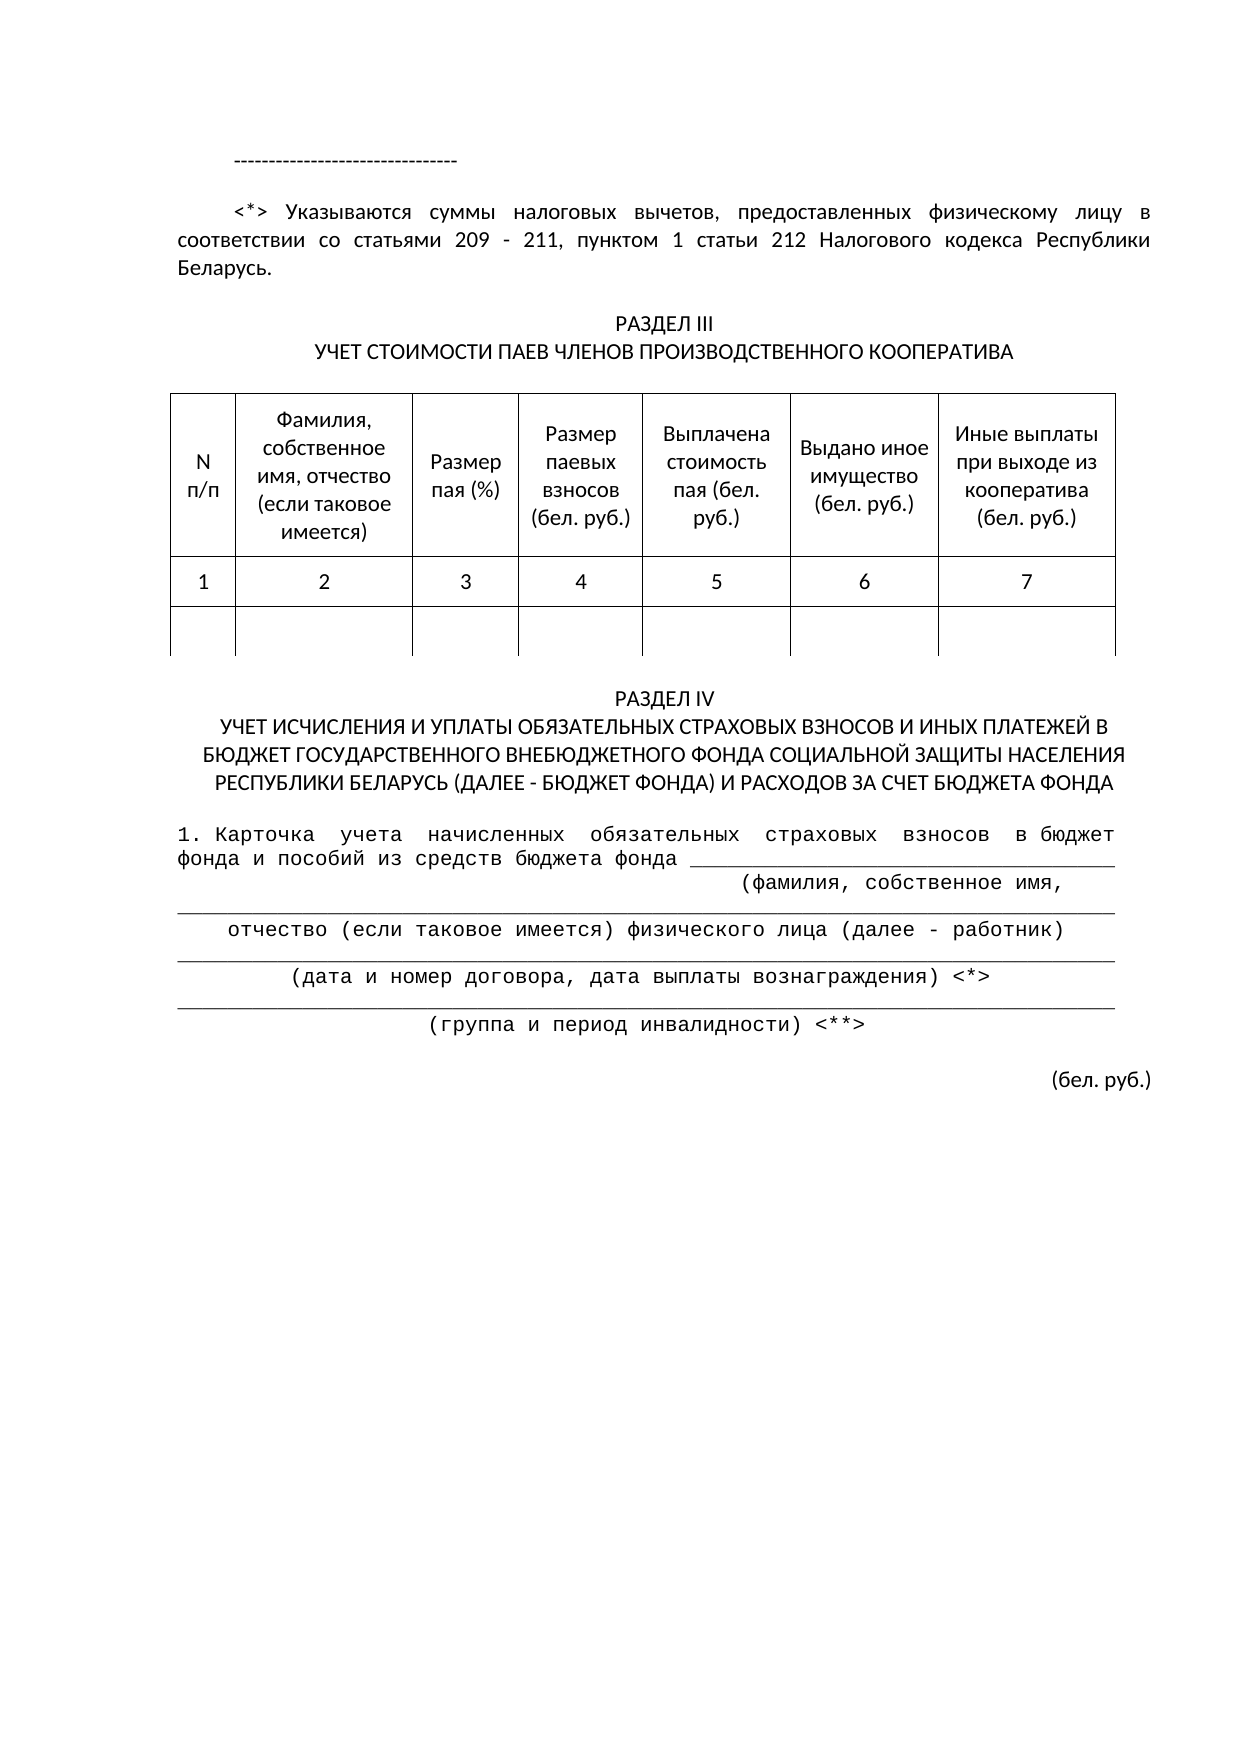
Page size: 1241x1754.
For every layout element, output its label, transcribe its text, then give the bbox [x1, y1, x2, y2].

table_cell 1 [171, 557, 235, 606]
text (группа и период инвалидности) <**> [177, 1013, 1152, 1037]
table_cell 4 [519, 557, 642, 606]
text -------------------------------- [177, 146, 1152, 174]
table_cell [519, 607, 642, 656]
table_cell 7 [939, 557, 1115, 606]
text (дата и номер договора, дата выплаты вознаграждения) <*> [177, 966, 1152, 990]
table_cell [171, 607, 235, 656]
text УЧЕТ СТОИМОСТИ ПАЕВ ЧЛЕНОВ ПРОИЗВОДСТВЕННОГО КООПЕРАТИВА [177, 337, 1152, 365]
text отчество (если таковое имеется) физического лица (далее - работник) [177, 919, 1152, 943]
table_cell 2 [236, 557, 412, 606]
text <*> Указываются суммы налоговых вычетов, предоставленных физическому лицу в соответствии со статьями 209 - 211, пунктом 1 статьи 212 Налогового кодекса Республики Беларусь. [177, 197, 1152, 281]
text 1. Карточка учета начисленных обязательных страховых взносов в бюджет [177, 824, 1152, 848]
table_header N п/п [171, 394, 235, 556]
text РАЗДЕЛ III [177, 309, 1152, 337]
table_cell [413, 607, 518, 656]
table_cell [939, 607, 1115, 656]
text УЧЕТ ИСЧИСЛЕНИЯ И УПЛАТЫ ОБЯЗАТЕЛЬНЫХ СТРАХОВЫХ ВЗНОСОВ И ИНЫХ ПЛАТЕЖЕЙ В БЮДЖЕТ ГОСУДАРСТВЕННОГО ВНЕБЮДЖЕТНОГО ФОНДА СОЦИАЛЬНОЙ ЗАЩИТЫ НАСЕЛЕНИЯ РЕСПУБЛИКИ БЕЛАРУСЬ (ДАЛЕЕ - БЮДЖЕТ ФОНДА) И РАСХОДОВ ЗА СЧЕТ БЮДЖЕТА ФОНДА [177, 712, 1152, 796]
table_cell [791, 607, 938, 656]
text ___________________________________________________________________________ [177, 990, 1152, 1013]
table_header Иные выплаты при выходе из кооператива (бел. руб.) [939, 394, 1115, 556]
table_header Размер пая (%) [413, 394, 518, 556]
table_cell 3 [413, 557, 518, 606]
text ___________________________________________________________________________ [177, 895, 1152, 919]
text фонда и пособий из средств бюджета фонда __________________________________ [177, 848, 1152, 872]
table_header Выдано иное имущество (бел. руб.) [791, 394, 938, 556]
text (бел. руб.) [177, 1065, 1152, 1093]
text РАЗДЕЛ IV [177, 684, 1152, 712]
table_cell [643, 607, 790, 656]
table_cell 6 [791, 557, 938, 606]
table_cell 5 [643, 557, 790, 606]
table_header Размер паевых взносов (бел. руб.) [519, 394, 642, 556]
text ___________________________________________________________________________ [177, 943, 1152, 966]
table_cell [236, 607, 412, 656]
text (фамилия, собственное имя, [177, 872, 1152, 895]
table_header Выплачена стоимость пая (бел. руб.) [643, 394, 790, 556]
table_header Фамилия, собственное имя, отчество (если таковое имеется) [236, 394, 412, 556]
